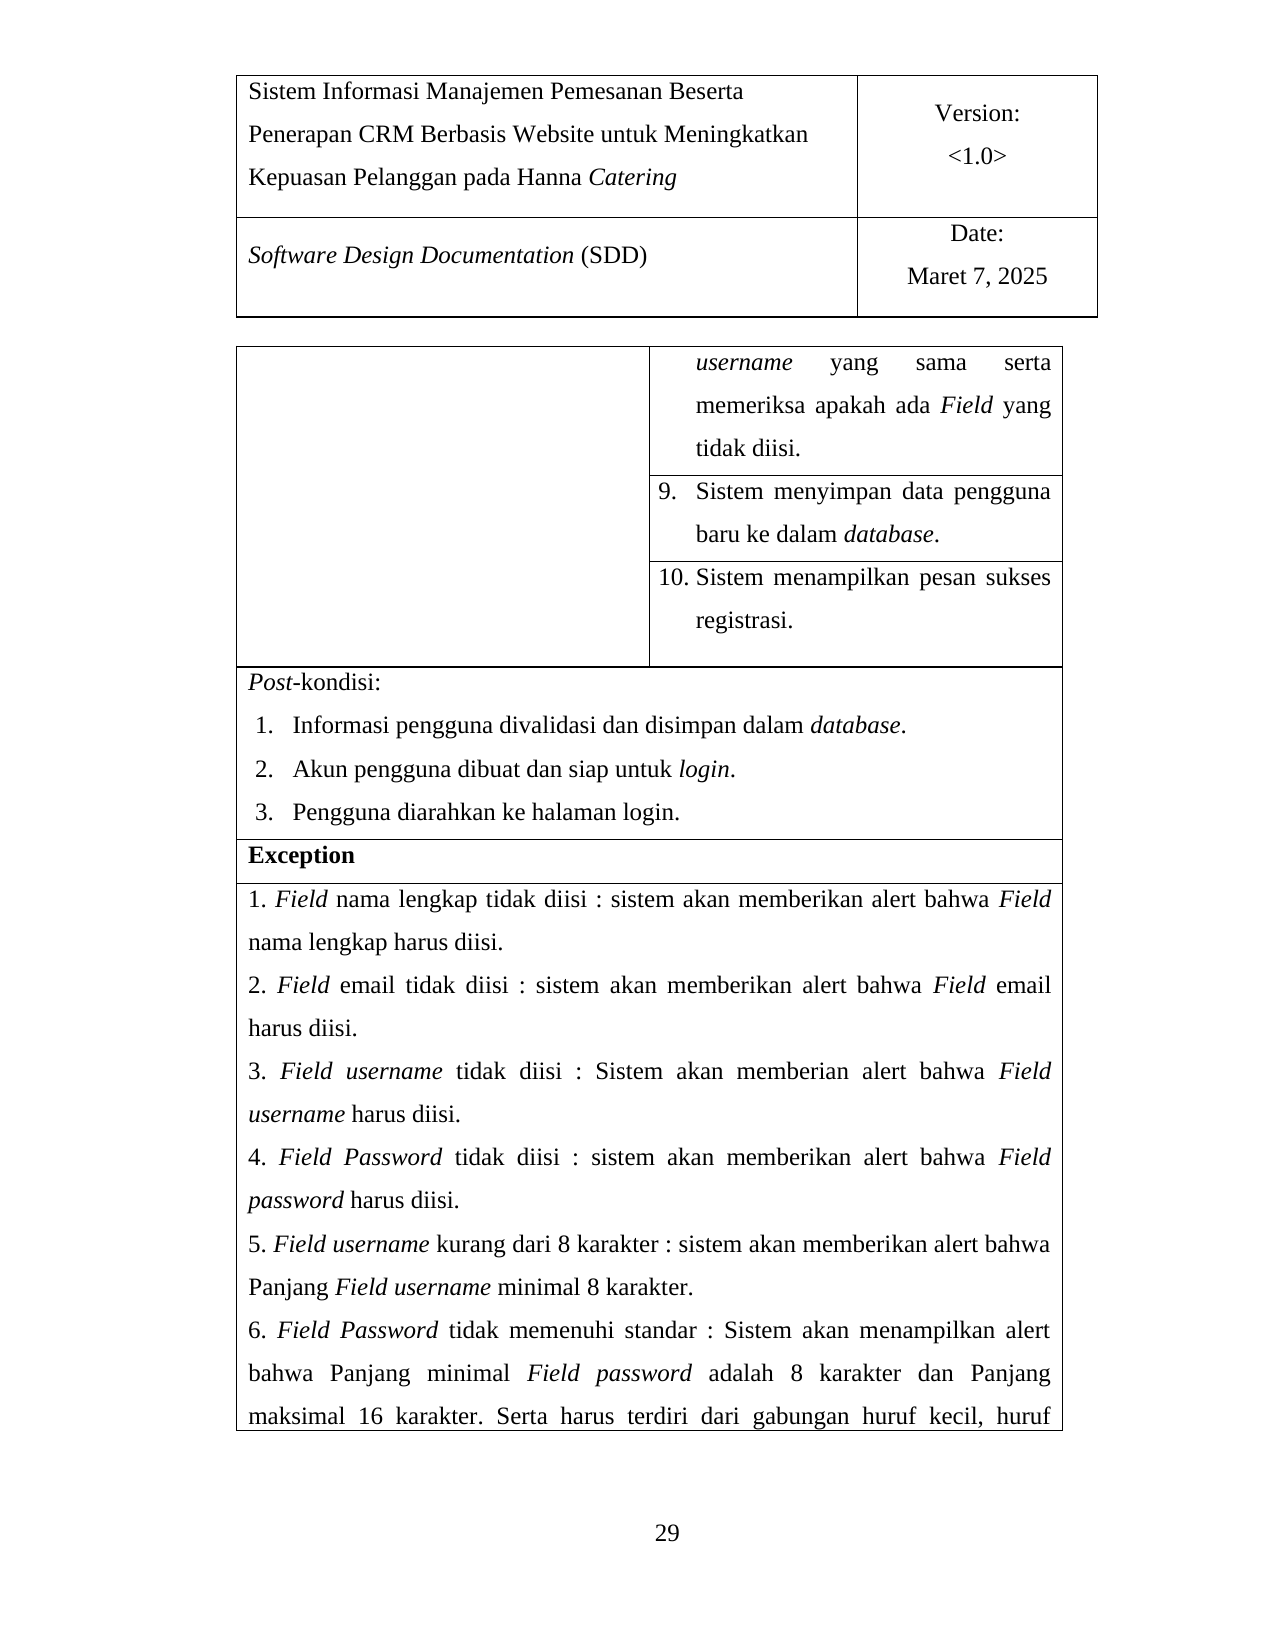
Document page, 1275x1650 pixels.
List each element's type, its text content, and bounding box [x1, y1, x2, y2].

table_cell [650, 840, 1062, 883]
table_cell Sistem menyimpan data pengguna baru ke dalam database. [650, 476, 1062, 561]
table_cell Post-kondisi: Informasi pengguna divalidasi dan disimpan dalam database. Akun pengguna dibuat dan siap untuk login. Pengguna diarahkan ke halaman login. [237, 668, 1062, 839]
table_cell [237, 347, 649, 666]
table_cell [650, 347, 1062, 475]
table_cell Exception [237, 840, 649, 883]
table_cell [237, 884, 1062, 1430]
table_cell Sistem menampilkan pesan sukses registrasi. [650, 562, 1062, 666]
